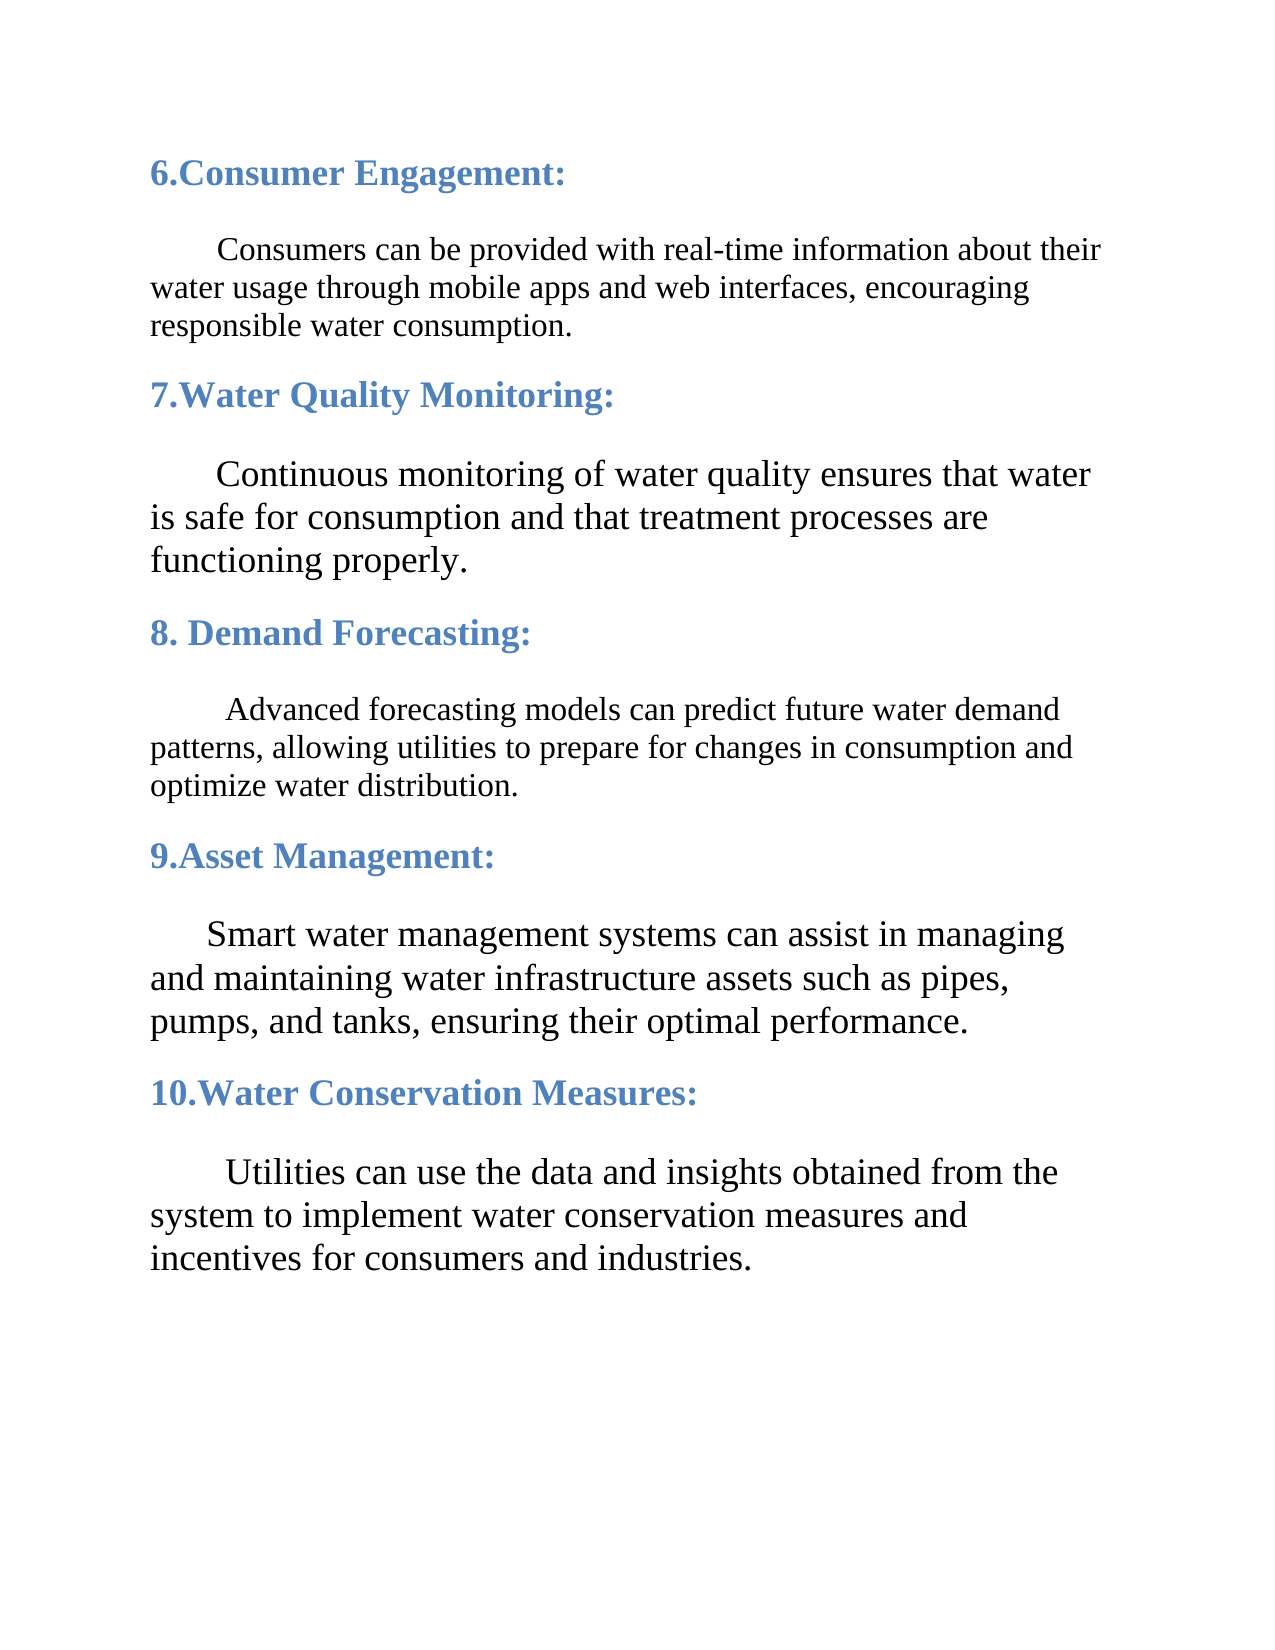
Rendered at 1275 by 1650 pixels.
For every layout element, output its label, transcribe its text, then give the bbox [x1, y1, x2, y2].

subtitle 9.Asset Management: [150, 833, 1125, 876]
text Utilities can use the data and insights obtained from the system to implement water conservation measures and incentives for consumers and industries. [150, 1149, 1125, 1278]
subtitle 8. Demand Forecasting: [150, 610, 1125, 653]
text Advanced forecasting models can predict future water demand patterns, allowing utilities to prepare for changes in consumption and optimize water distribution. [150, 689, 1125, 804]
text Smart water management systems can assist in managing and maintaining water infrastructure assets such as pipes, pumps, and tanks, ensuring their optimal performance. [150, 912, 1125, 1041]
subtitle 7.Water Quality Monitoring: [150, 373, 1125, 416]
subtitle 6.Consumer Engagement: [150, 150, 1125, 193]
text Consumers can be provided with real-time information about their water usage through mobile apps and web interfaces, encouraging responsible water consumption. [150, 229, 1125, 344]
text Continuous monitoring of water quality ensures that water is safe for consumption and that treatment processes are functioning properly. [150, 452, 1125, 581]
subtitle 10.Water Conservation Measures: [150, 1070, 1125, 1113]
